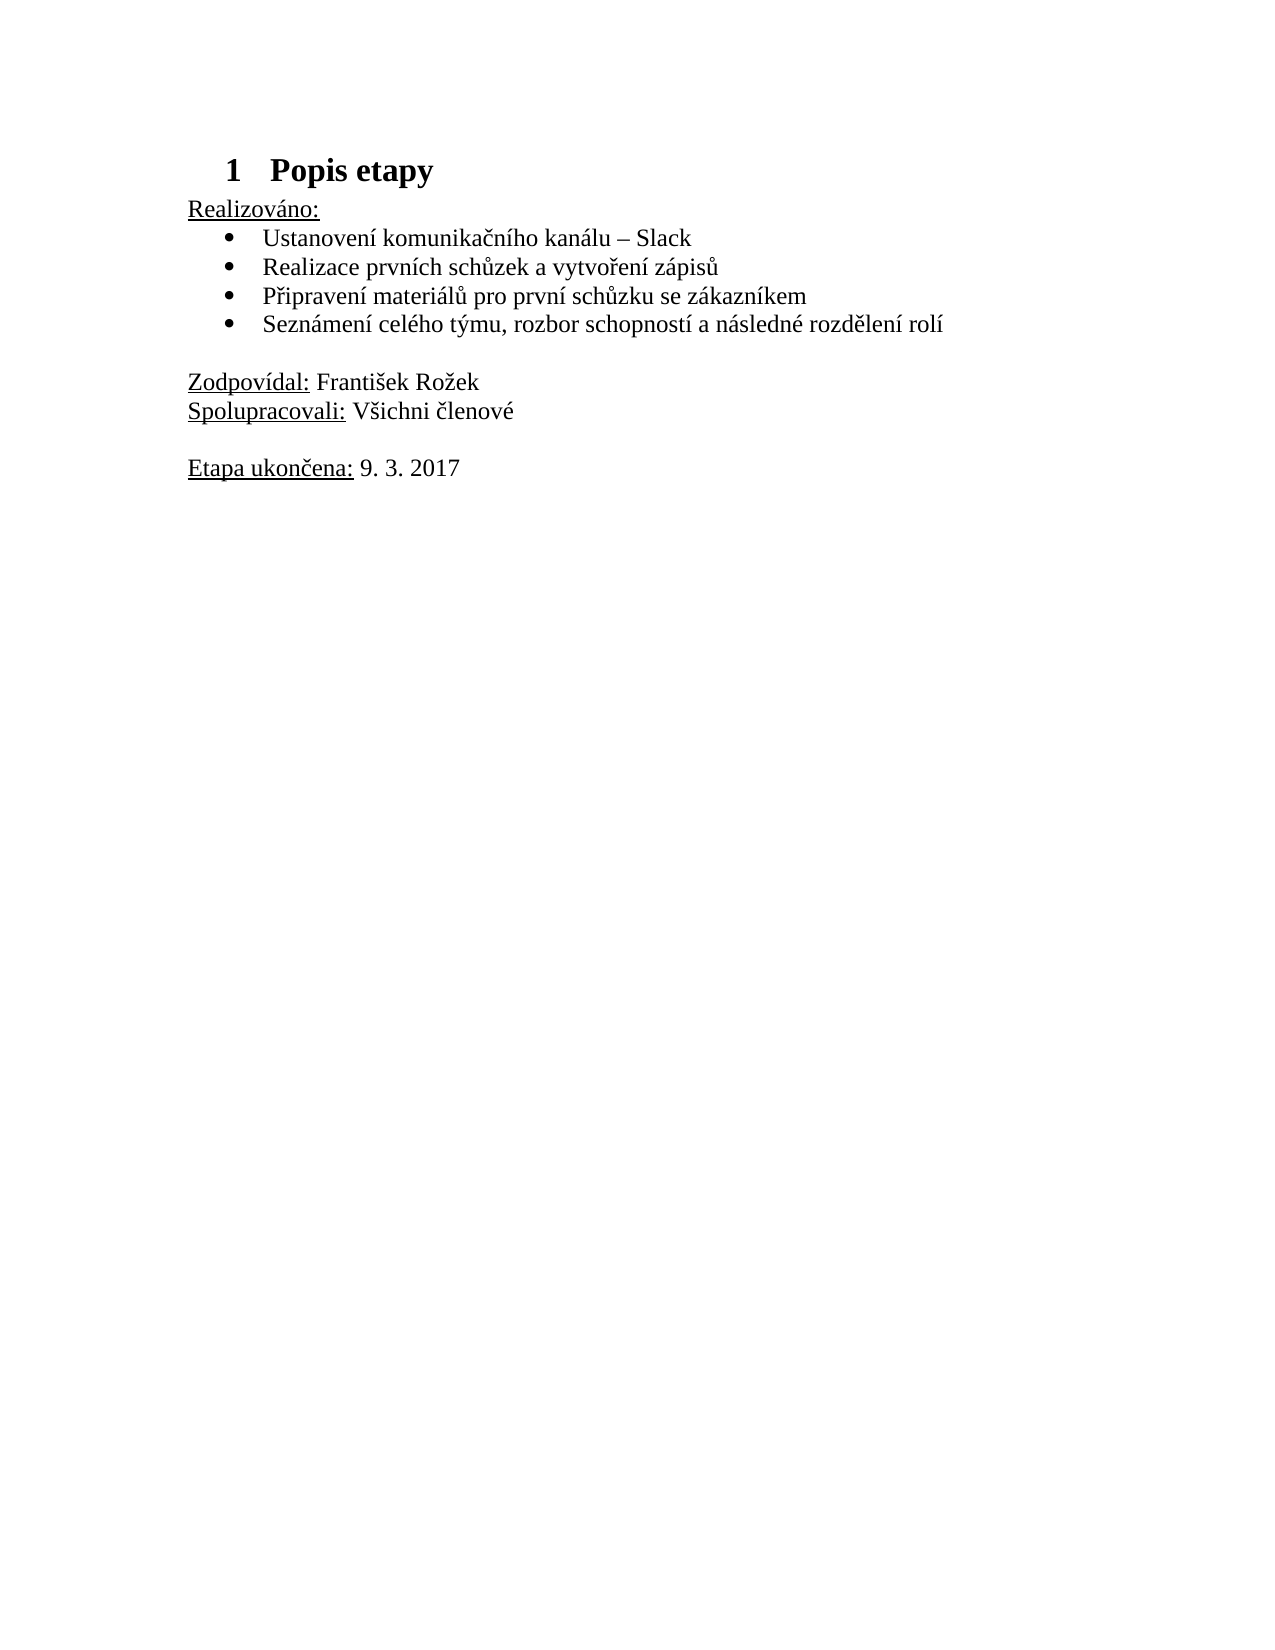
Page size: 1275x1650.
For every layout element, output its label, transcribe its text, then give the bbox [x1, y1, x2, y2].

text Spolupracovali: Všichni členové [187, 396, 1087, 424]
list Ustanovení komunikačního kanálu – Slack [225, 223, 1087, 252]
list Připravení materiálů pro první schůzku se zákazníkem [225, 281, 1087, 309]
text Etapa ukončena: 9. 3. 2017 [187, 453, 1087, 482]
text Zodpovídal: František Rožek [187, 367, 1087, 396]
text Realizováno: [187, 194, 1087, 223]
list Realizace prvních schůzek a vytvoření zápisů [225, 252, 1087, 281]
subtitle Popis etapy [225, 150, 1087, 188]
list Seznámení celého týmu, rozbor schopností a následné rozdělení rolí [225, 309, 1087, 338]
